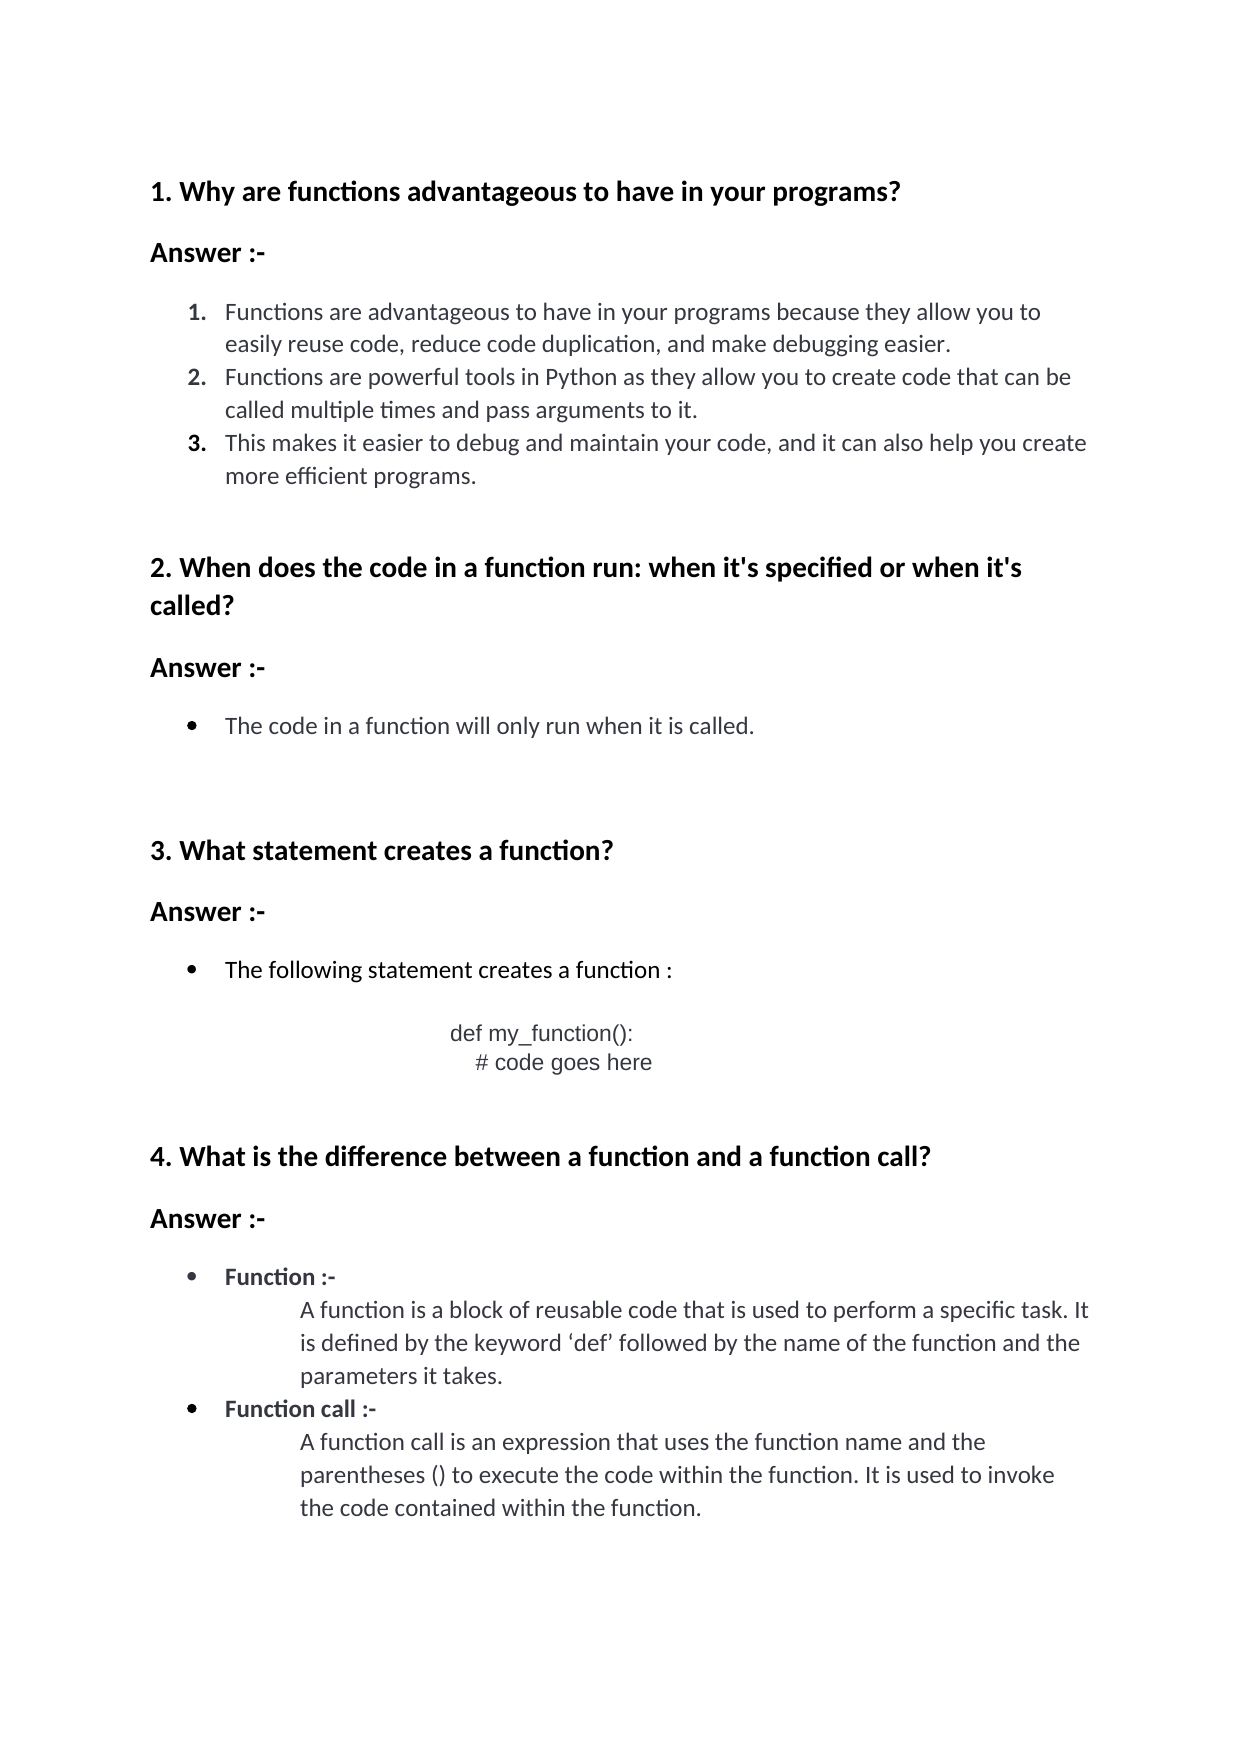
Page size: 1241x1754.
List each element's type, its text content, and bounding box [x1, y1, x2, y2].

text Answer :- [150, 893, 1090, 929]
list A function call is an expression that uses the function name and the parentheses () to execute the code within the function. It is used to invoke the code contained within the function. [300, 1426, 1090, 1522]
text 1. Why are functions advantageous to have in your programs? [150, 173, 1090, 208]
list def my_function(): [375, 1020, 1090, 1047]
text Answer :- [150, 649, 1090, 684]
list Function call :- [187, 1393, 1090, 1423]
text 3. What statement creates a function? [150, 832, 1090, 867]
list Function :- [187, 1261, 1090, 1292]
list The code in a function will only run when it is called. [187, 710, 1090, 741]
list This makes it easier to debug and maintain your code, and it can also help you create more efficient programs. [187, 427, 1090, 491]
text Answer :- [150, 1200, 1090, 1236]
list Functions are advantageous to have in your programs because they allow you to easily reuse code, reduce code duplication, and make debugging easier. [187, 296, 1090, 359]
list # code goes here [375, 1049, 1090, 1075]
list Functions are powerful tools in Python as they allow you to create code that can be called multiple times and pass arguments to it. [187, 361, 1090, 425]
list A function is a block of reusable code that is used to perform a specific task. It is defined by the keyword ‘def’ followed by the name of the function and the parameters it takes. [300, 1294, 1090, 1391]
text 4. What is the difference between a function and a function call? [150, 1138, 1090, 1174]
text Answer :- [150, 234, 1090, 270]
list The following statement creates a function : [187, 954, 1090, 985]
text 2. When does the code in a function run: when it's specified or when it's called? [150, 549, 1090, 623]
